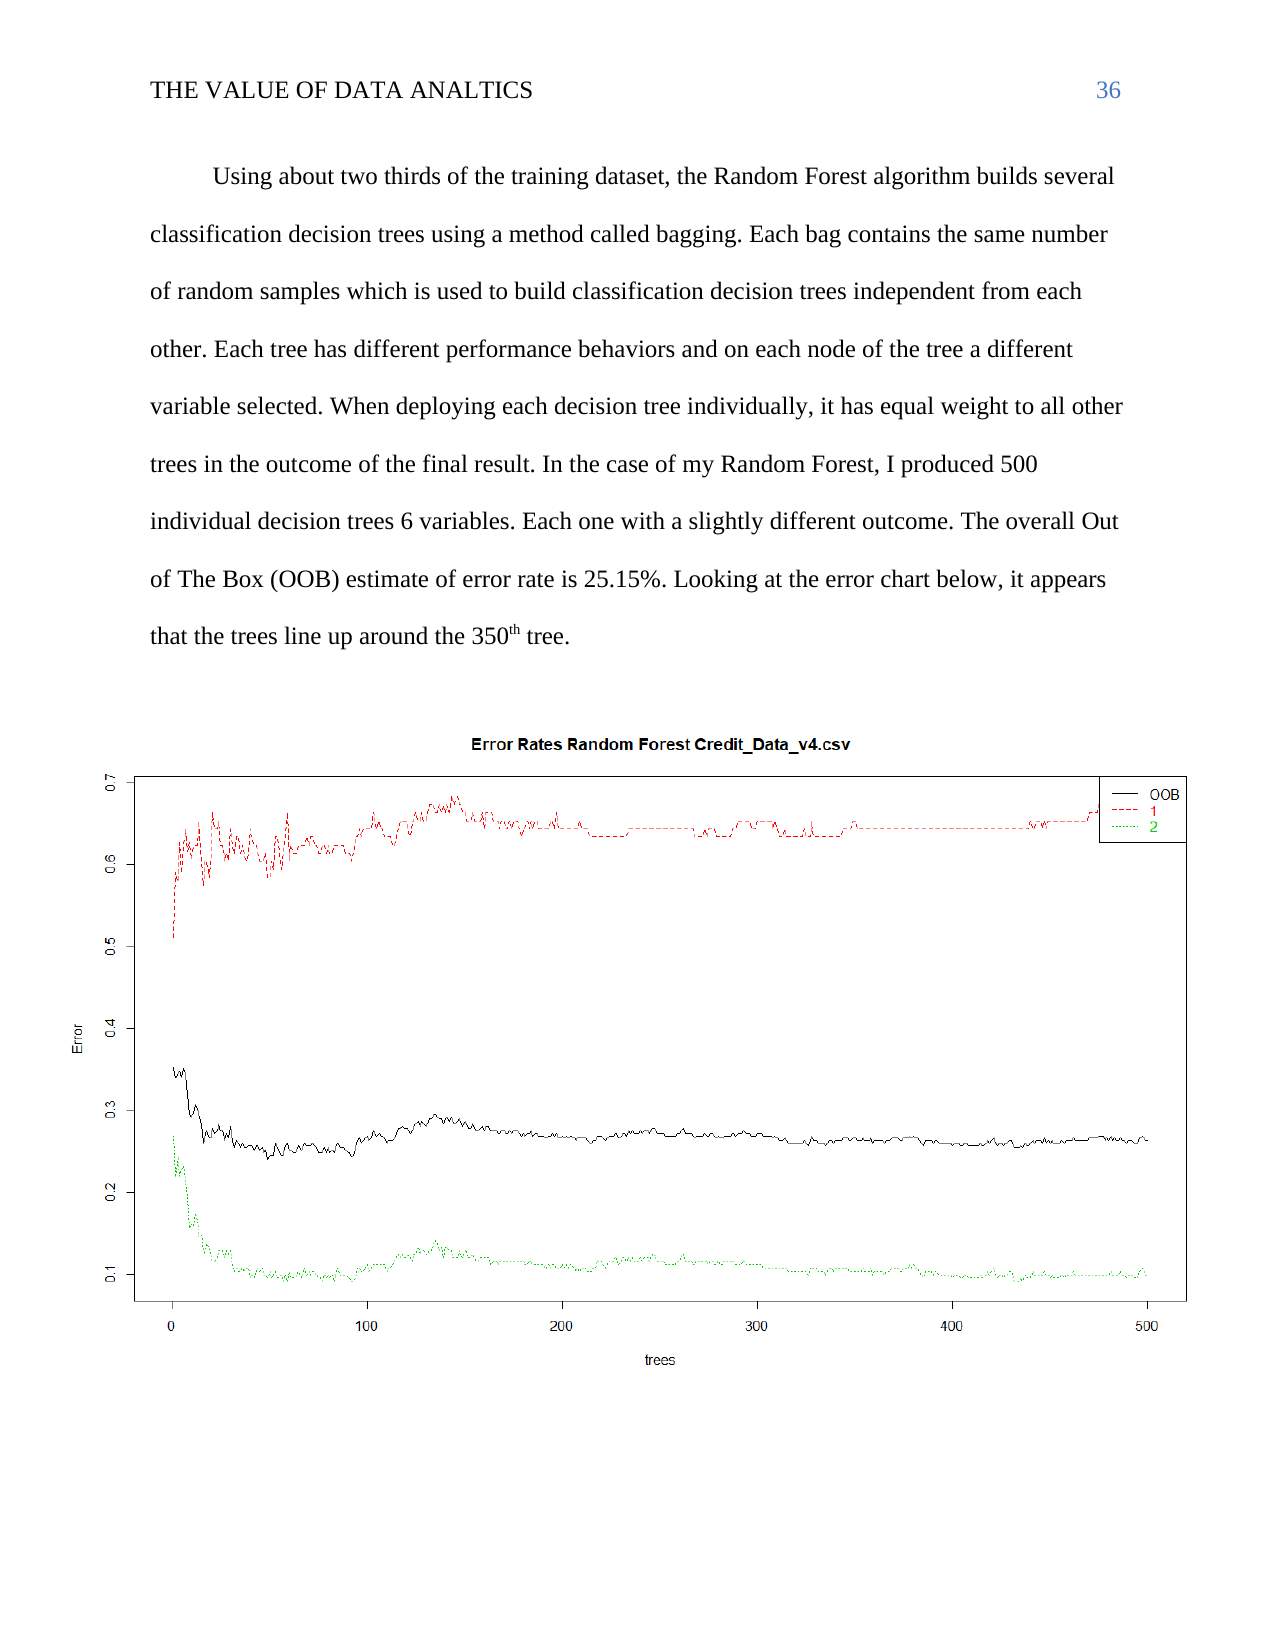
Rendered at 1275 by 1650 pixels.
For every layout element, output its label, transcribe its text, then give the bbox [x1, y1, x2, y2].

text Using about two thirds of the training dataset, the Random Forest algorithm builds several classification decision trees using a method called bagging. Each bag contains the same number of random samples which is used to build classification decision trees independent from each other. Each tree has different performance behaviors and on each node of the tree a different variable selected. When deploying each decision tree individually, it has equal weight to all other trees in the outcome of the final result. In the case of my Random Forest, I produced 500 individual decision trees 6 variables. Each one with a slightly different outcome. The overall Out of The Box (OOB) estimate of error rate is 25.15%. Looking at the error chart below, it appears that the trees line up around the 350th tree. [150, 161, 1125, 650]
picture [68, 711, 1203, 1367]
